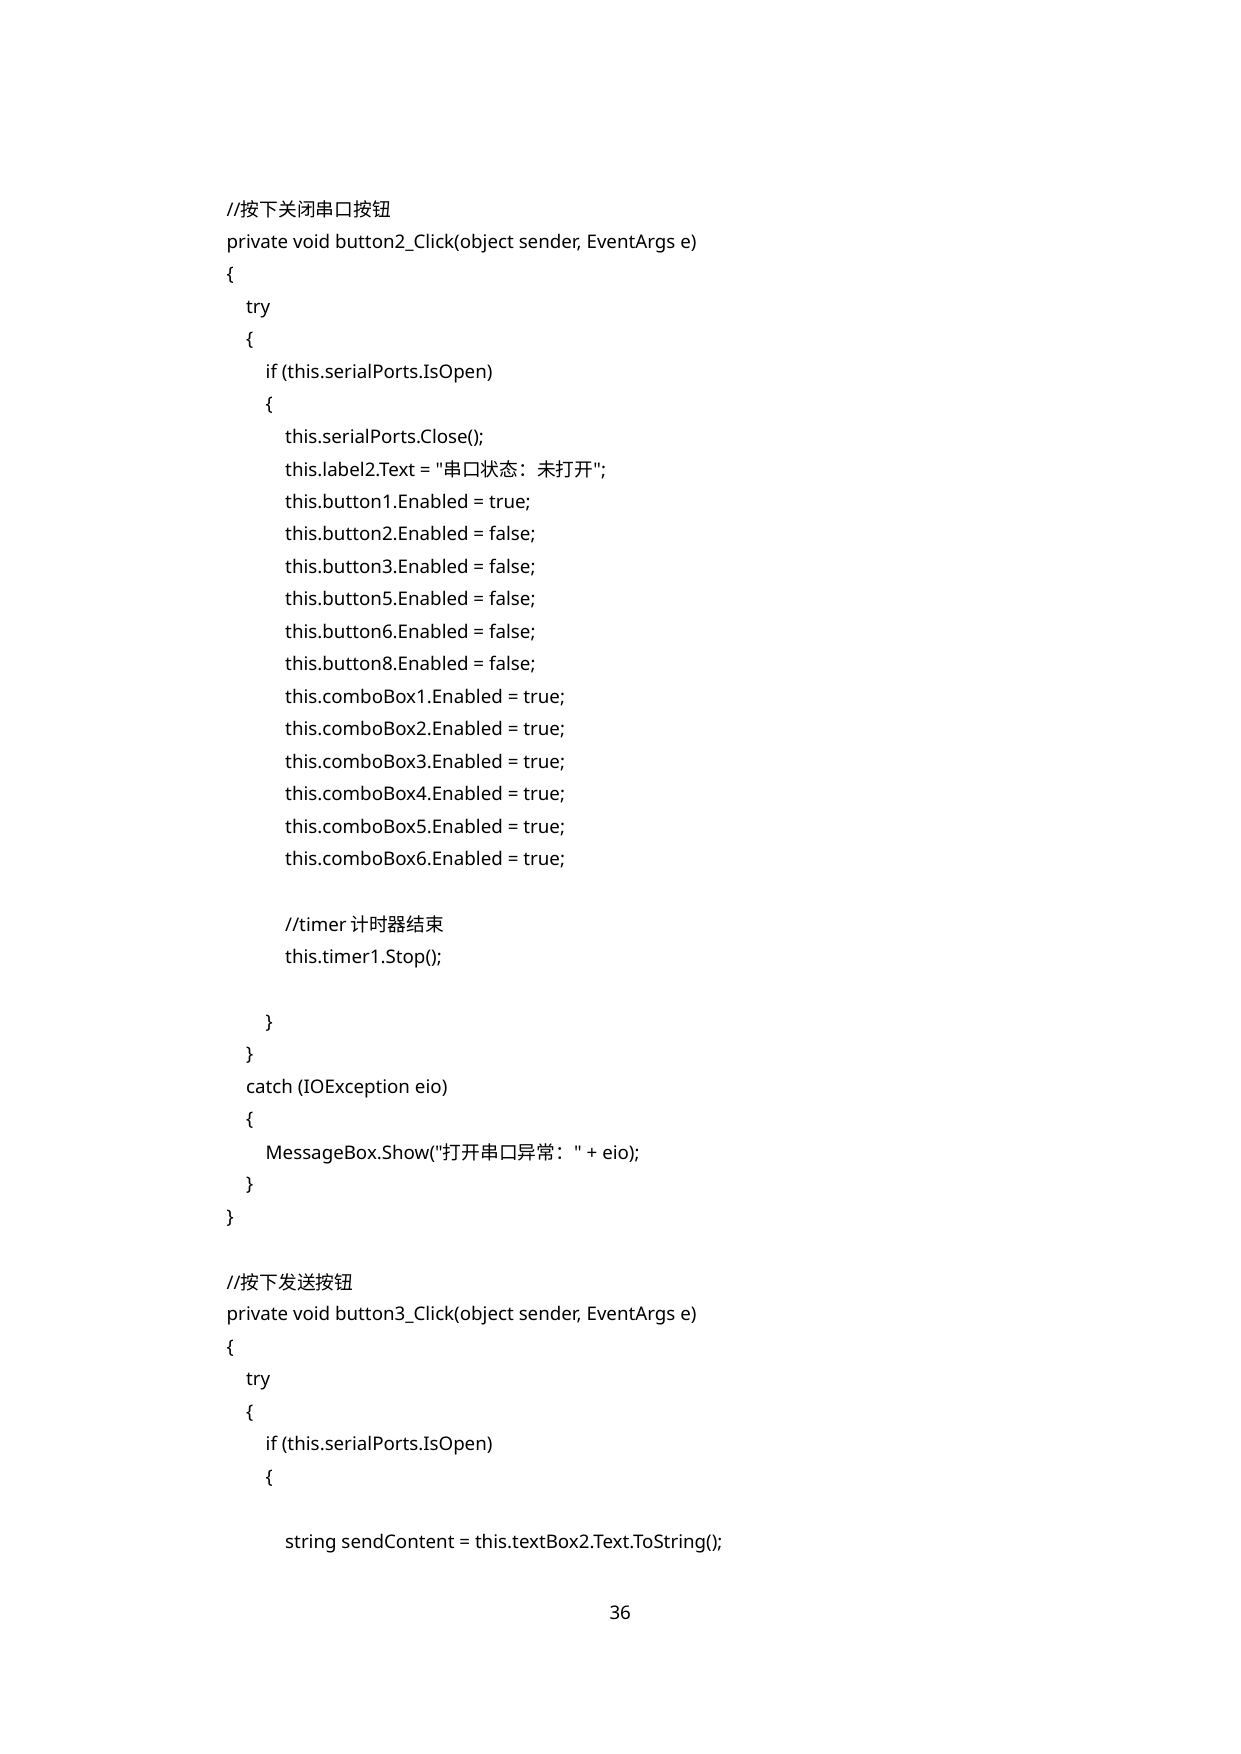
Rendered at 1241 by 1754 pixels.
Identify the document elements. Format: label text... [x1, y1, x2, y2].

text this.comboBox3.Enabled = true; [187, 745, 1053, 777]
text //按下关闭串口按钮 [187, 192, 1053, 225]
text if (this.serialPorts.IsOpen) [187, 1427, 1053, 1460]
text } [187, 1200, 1053, 1232]
text this.button8.Enabled = false; [187, 647, 1053, 680]
text //timer计时器结束 [187, 907, 1053, 940]
text { [187, 387, 1053, 420]
text this.label2.Text = "串口状态：未打开"; [187, 452, 1053, 485]
text try [187, 1362, 1053, 1395]
text this.timer1.Stop(); [187, 940, 1053, 972]
text { [187, 1460, 1053, 1492]
text this.button3.Enabled = false; [187, 550, 1053, 582]
text } [187, 1167, 1053, 1200]
text } [187, 1037, 1053, 1070]
text { [187, 257, 1053, 290]
text string sendContent = this.textBox2.Text.ToString(); [187, 1525, 1053, 1557]
text this.comboBox2.Enabled = true; [187, 712, 1053, 745]
text MessageBox.Show("打开串口异常：" + eio); [187, 1135, 1053, 1167]
text { [187, 1102, 1053, 1135]
text try [187, 290, 1053, 322]
text if (this.serialPorts.IsOpen) [187, 355, 1053, 387]
text this.comboBox4.Enabled = true; [187, 777, 1053, 810]
text this.comboBox1.Enabled = true; [187, 680, 1053, 712]
text this.button1.Enabled = true; [187, 485, 1053, 517]
text this.button2.Enabled = false; [187, 517, 1053, 550]
text //按下发送按钮 [187, 1265, 1053, 1297]
text private void button2_Click(object sender, EventArgs e) [187, 225, 1053, 257]
text this.serialPorts.Close(); [187, 420, 1053, 452]
text this.button6.Enabled = false; [187, 615, 1053, 647]
text { [187, 322, 1053, 355]
text } [187, 1005, 1053, 1037]
text { [187, 1395, 1053, 1427]
text { [187, 1330, 1053, 1362]
text this.comboBox5.Enabled = true; [187, 810, 1053, 842]
text this.button5.Enabled = false; [187, 582, 1053, 615]
text private void button3_Click(object sender, EventArgs e) [187, 1297, 1053, 1330]
text this.comboBox6.Enabled = true; [187, 842, 1053, 875]
text catch (IOException eio) [187, 1070, 1053, 1102]
